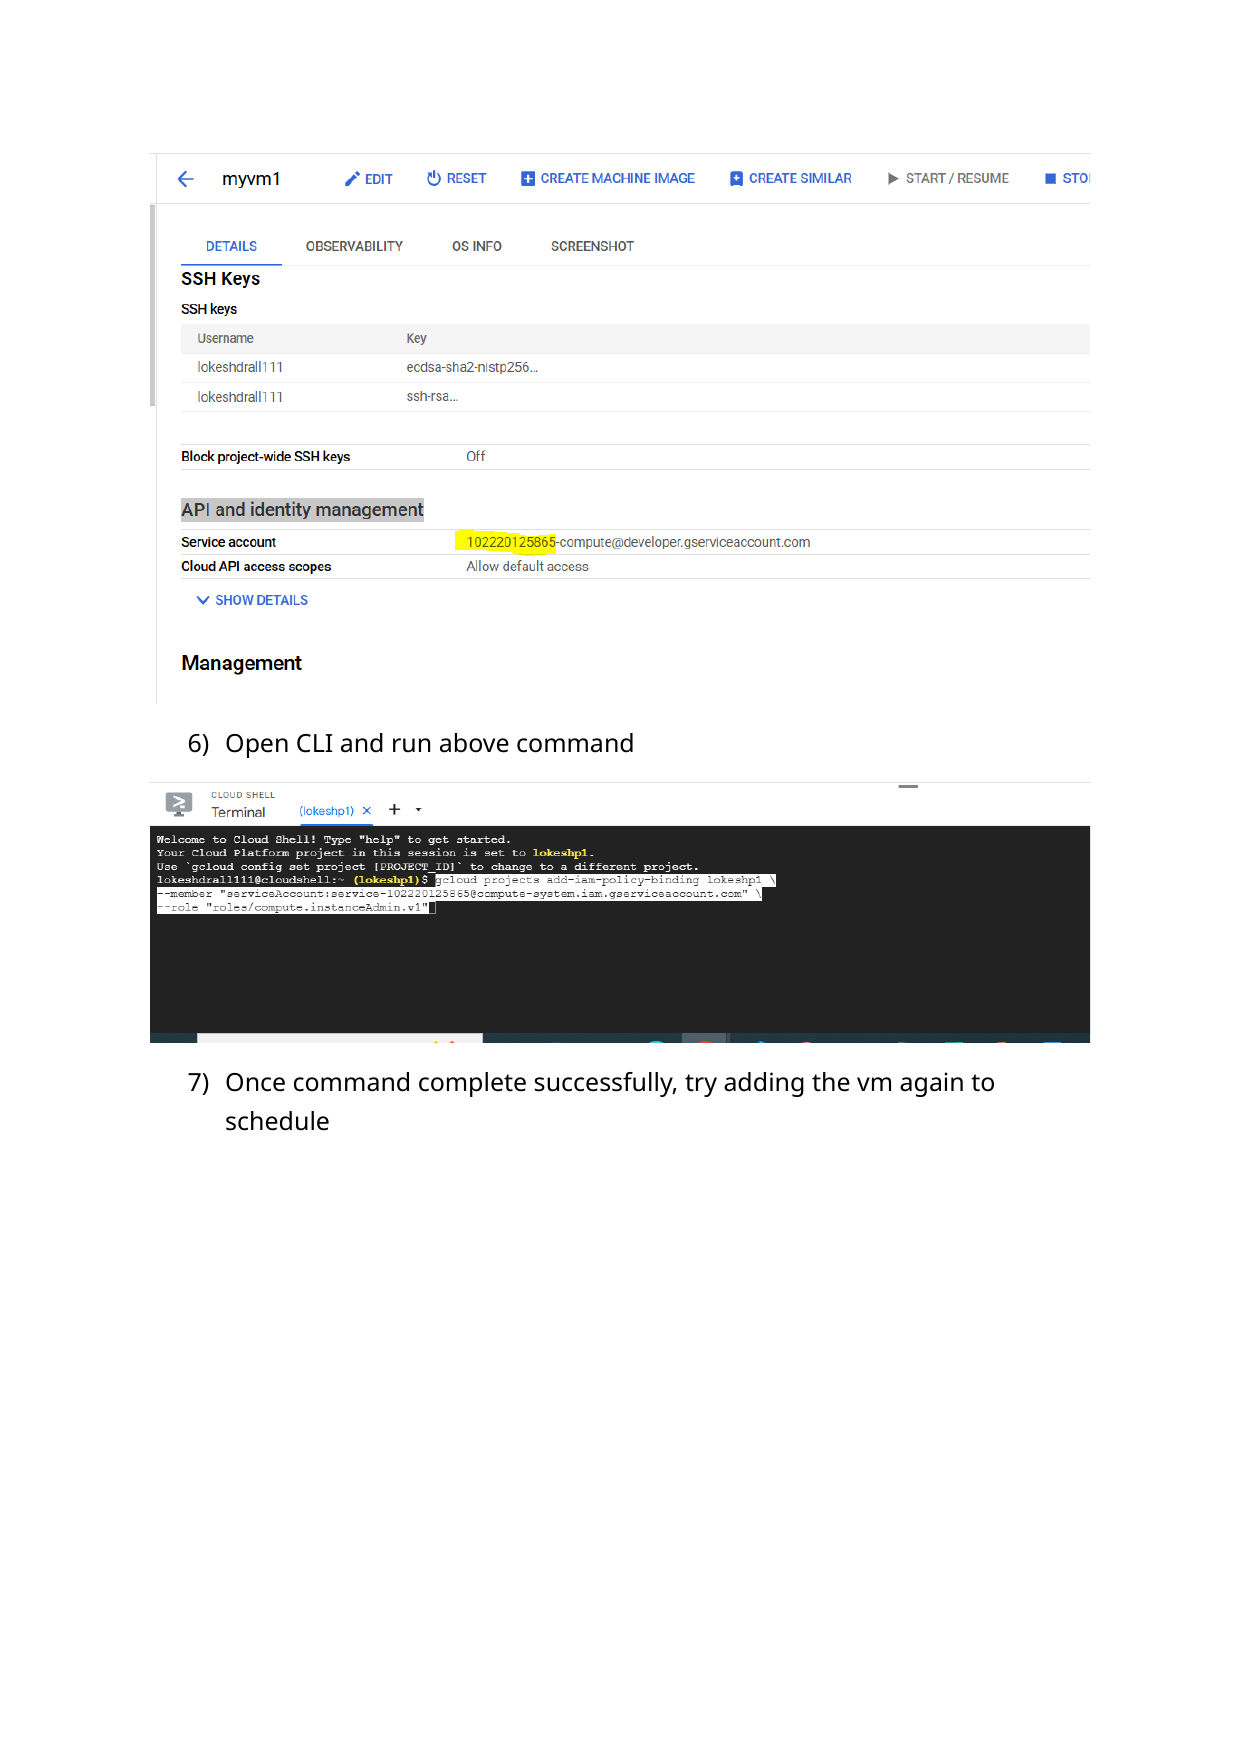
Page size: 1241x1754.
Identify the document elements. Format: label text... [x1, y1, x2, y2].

picture [150, 150, 1091, 704]
list Open CLI and run above command [187, 726, 1090, 760]
picture [150, 781, 1091, 1043]
list Once command complete successfully, try adding the vm again to schedule [187, 1064, 1090, 1137]
